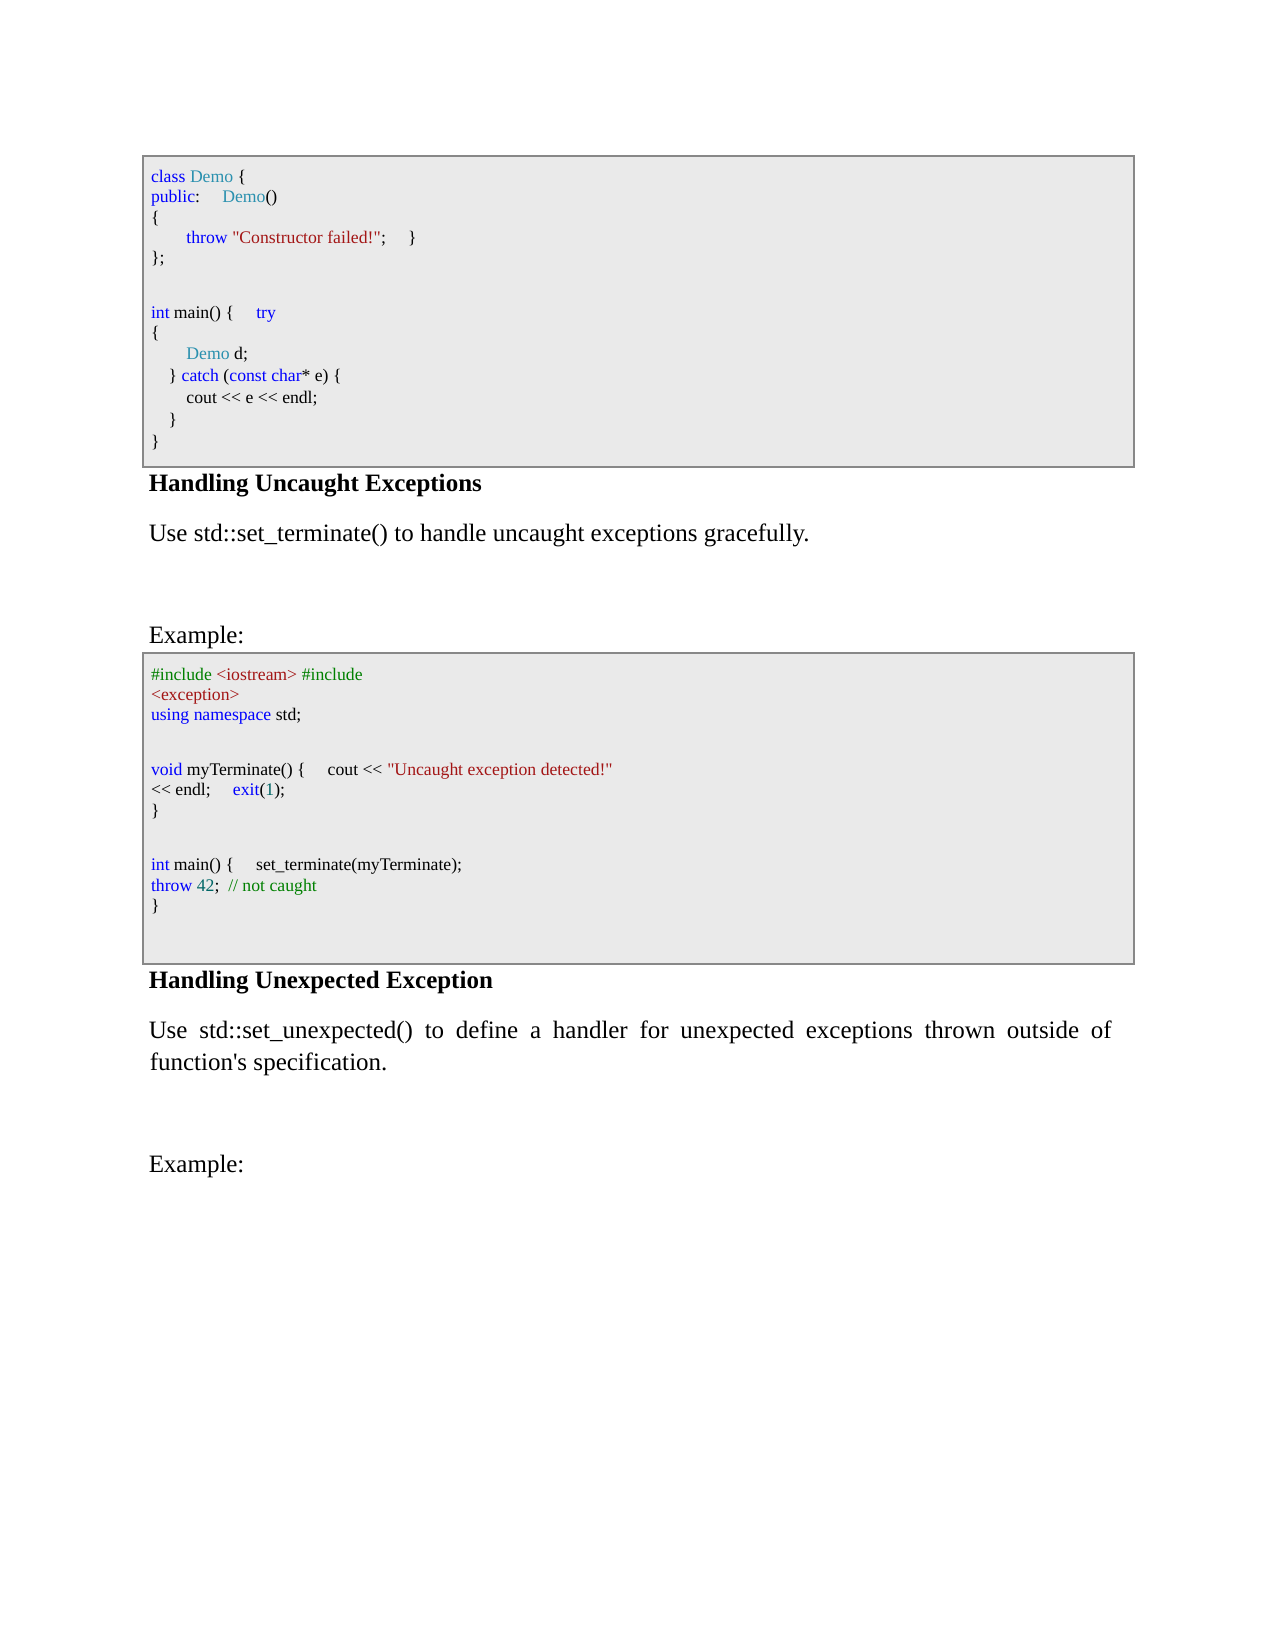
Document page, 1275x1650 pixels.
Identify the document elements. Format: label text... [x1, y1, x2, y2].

table_header class Demo { public: Demo() { throw "Constructor failed!"; } }; int main() { try { Demo d; } catch (const char* e) { cout << e << endl; } } [144, 157, 1133, 466]
table_header #include <iostream> #include <exception> using namespace std; void myTerminate() { cout << "Uncaught exception detected!" << endl; exit(1); } int main() { set_terminate(myTerminate); throw 42; // not caught } [144, 654, 1133, 963]
text Use std::set_unexpected() to define a handler for unexpected exceptions thrown outside of function's specification. [148, 1015, 1113, 1076]
text Example: [148, 1149, 1113, 1178]
text Example: [148, 620, 1113, 649]
subtitle Handling Uncaught Exceptions [148, 468, 616, 496]
subtitle Handling Unexpected Exception [148, 965, 616, 994]
text Use std::set_terminate() to handle uncaught exceptions gracefully. [148, 518, 1113, 546]
